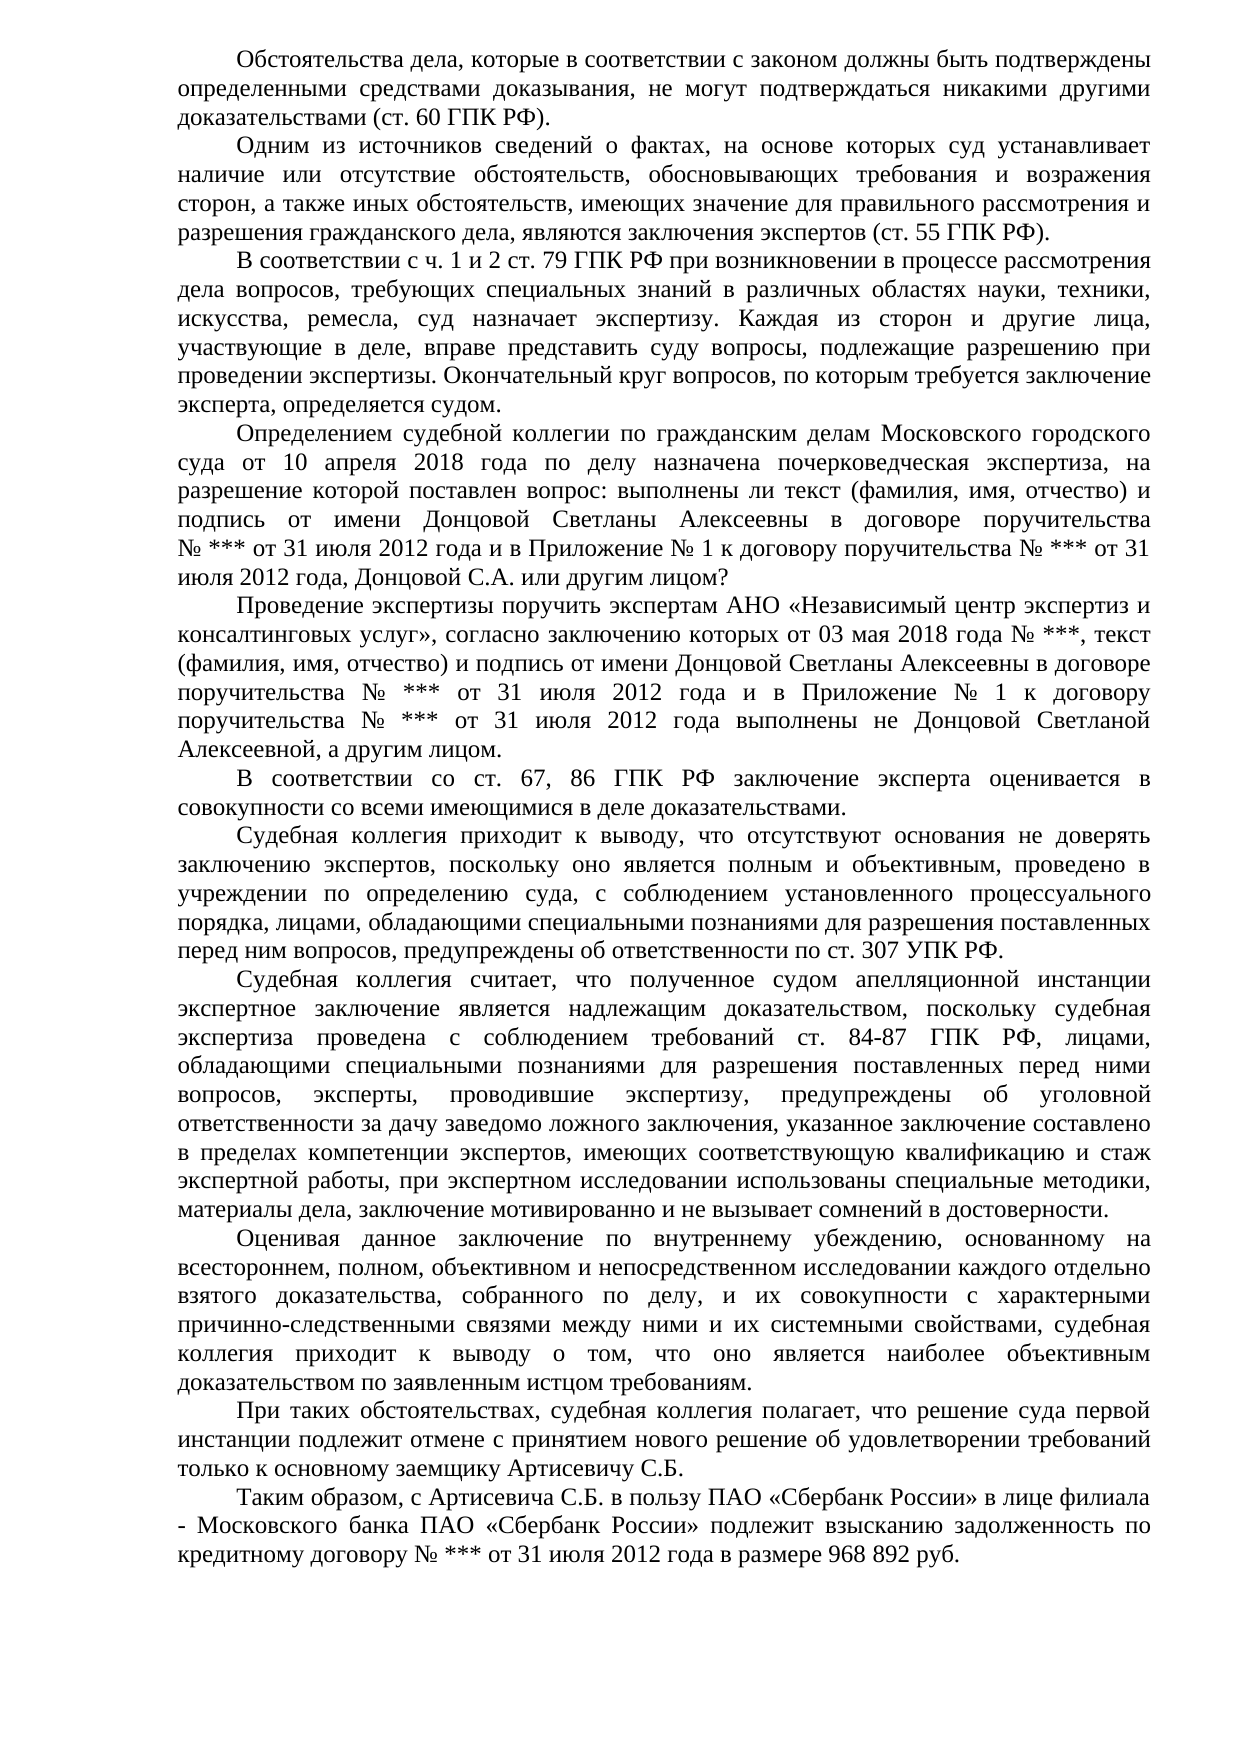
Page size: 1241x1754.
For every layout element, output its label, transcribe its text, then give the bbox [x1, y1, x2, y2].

text Оценивая данное заключение по внутреннему убеждению, основанному на всестороннем, полном, объективном и непосредственном исследовании каждого отдельно взятого доказательства, собранного по делу, и их совокупности с характерными причинно-следственными связями между ними и их системными свойствами, судебная коллегия приходит к выводу о том, что оно является наиболее объективным доказательством по заявленным истцом требованиям. [177, 1223, 1152, 1396]
text В соответствии со ст. 67, 86 ГПК РФ заключение эксперта оценивается в совокупности со всеми имеющимися в деле доказательствами. [177, 763, 1152, 821]
text При таких обстоятельствах, судебная коллегия полагает, что решение суда первой инстанции подлежит отмене с принятием нового решение об удовлетворении требований только к основному заемщику Артисевичу С.Б. [177, 1396, 1152, 1482]
text Одним из источников сведений о фактах, на основе которых суд устанавливает наличие или отсутствие обстоятельств, обосновывающих требования и возражения сторон, а также иных обстоятельств, имеющих значение для правильного рассмотрения и разрешения гражданского дела, являются заключения экспертов (ст. 55 ГПК РФ). [177, 131, 1152, 246]
text Судебная коллегия считает, что полученное судом апелляционной инстанции экспертное заключение является надлежащим доказательством, поскольку судебная экспертиза проведена с соблюдением требований ст. 84-87 ГПК РФ, лицами, обладающими специальными познаниями для разрешения поставленных перед ними вопросов, эксперты, проводившие экспертизу, предупреждены об уголовной ответственности за дачу заведомо ложного заключения, указанное заключение составлено в пределах компетенции экспертов, имеющих соответствующую квалификацию и стаж экспертной работы, при экспертном исследовании использованы специальные методики, материалы дела, заключение мотивированно и не вызывает сомнений в достоверности. [177, 964, 1152, 1223]
text Обстоятельства дела, которые в соответствии с законом должны быть подтверждены определенными средствами доказывания, не могут подтверждаться никакими другими доказательствами (ст. 60 ГПК РФ). [177, 44, 1152, 131]
text Определением судебной коллегии по гражданским делам Московского городского суда от 10 апреля 2018 года по делу назначена почерковедческая экспертиза, на разрешение которой поставлен вопрос: выполнены ли текст (фамилия, имя, отчество) и подпись от имени Донцовой Светланы Алексеевны в договоре поручительства № *** от 31 июля 2012 года и в Приложение № 1 к договору поручительства № *** от 31 июля 2012 года, Донцовой С.А. или другим лицом? [177, 418, 1152, 591]
text Проведение экспертизы поручить экспертам АНО «Независимый центр экспертиз и консалтинговых услуг», согласно заключению которых от 03 мая 2018 года № ***, текст (фамилия, имя, отчество) и подпись от имени Донцовой Светланы Алексеевны в договоре поручительства № *** от 31 июля 2012 года и в Приложение № 1 к договору поручительства № *** от 31 июля 2012 года выполнены не Донцовой Светланой Алексеевной, а другим лицом. [177, 591, 1152, 763]
text В соответствии с ч. 1 и 2 ст. 79 ГПК РФ при возникновении в процессе рассмотрения дела вопросов, требующих специальных знаний в различных областях науки, техники, искусства, ремесла, суд назначает экспертизу. Каждая из сторон и другие лица, участвующие в деле, вправе представить суду вопросы, подлежащие разрешению при проведении экспертизы. Окончательный круг вопросов, по которым требуется заключение эксперта, определяется судом. [177, 246, 1152, 418]
text Таким образом, с Артисевича С.Б. в пользу ПАО «Сбербанк России» в лице филиала - Московского банка ПАО «Сбербанк России» подлежит взысканию задолженность по кредитному договору № *** от 31 июля 2012 года в размере 968 892 руб. [177, 1482, 1152, 1568]
text Судебная коллегия приходит к выводу, что отсутствуют основания не доверять заключению экспертов, поскольку оно является полным и объективным, проведено в учреждении по определению суда, с соблюдением установленного процессуального порядка, лицами, обладающими специальными познаниями для разрешения поставленных перед ним вопросов, предупреждены об ответственности по ст. 307 УПК РФ. [177, 821, 1152, 964]
